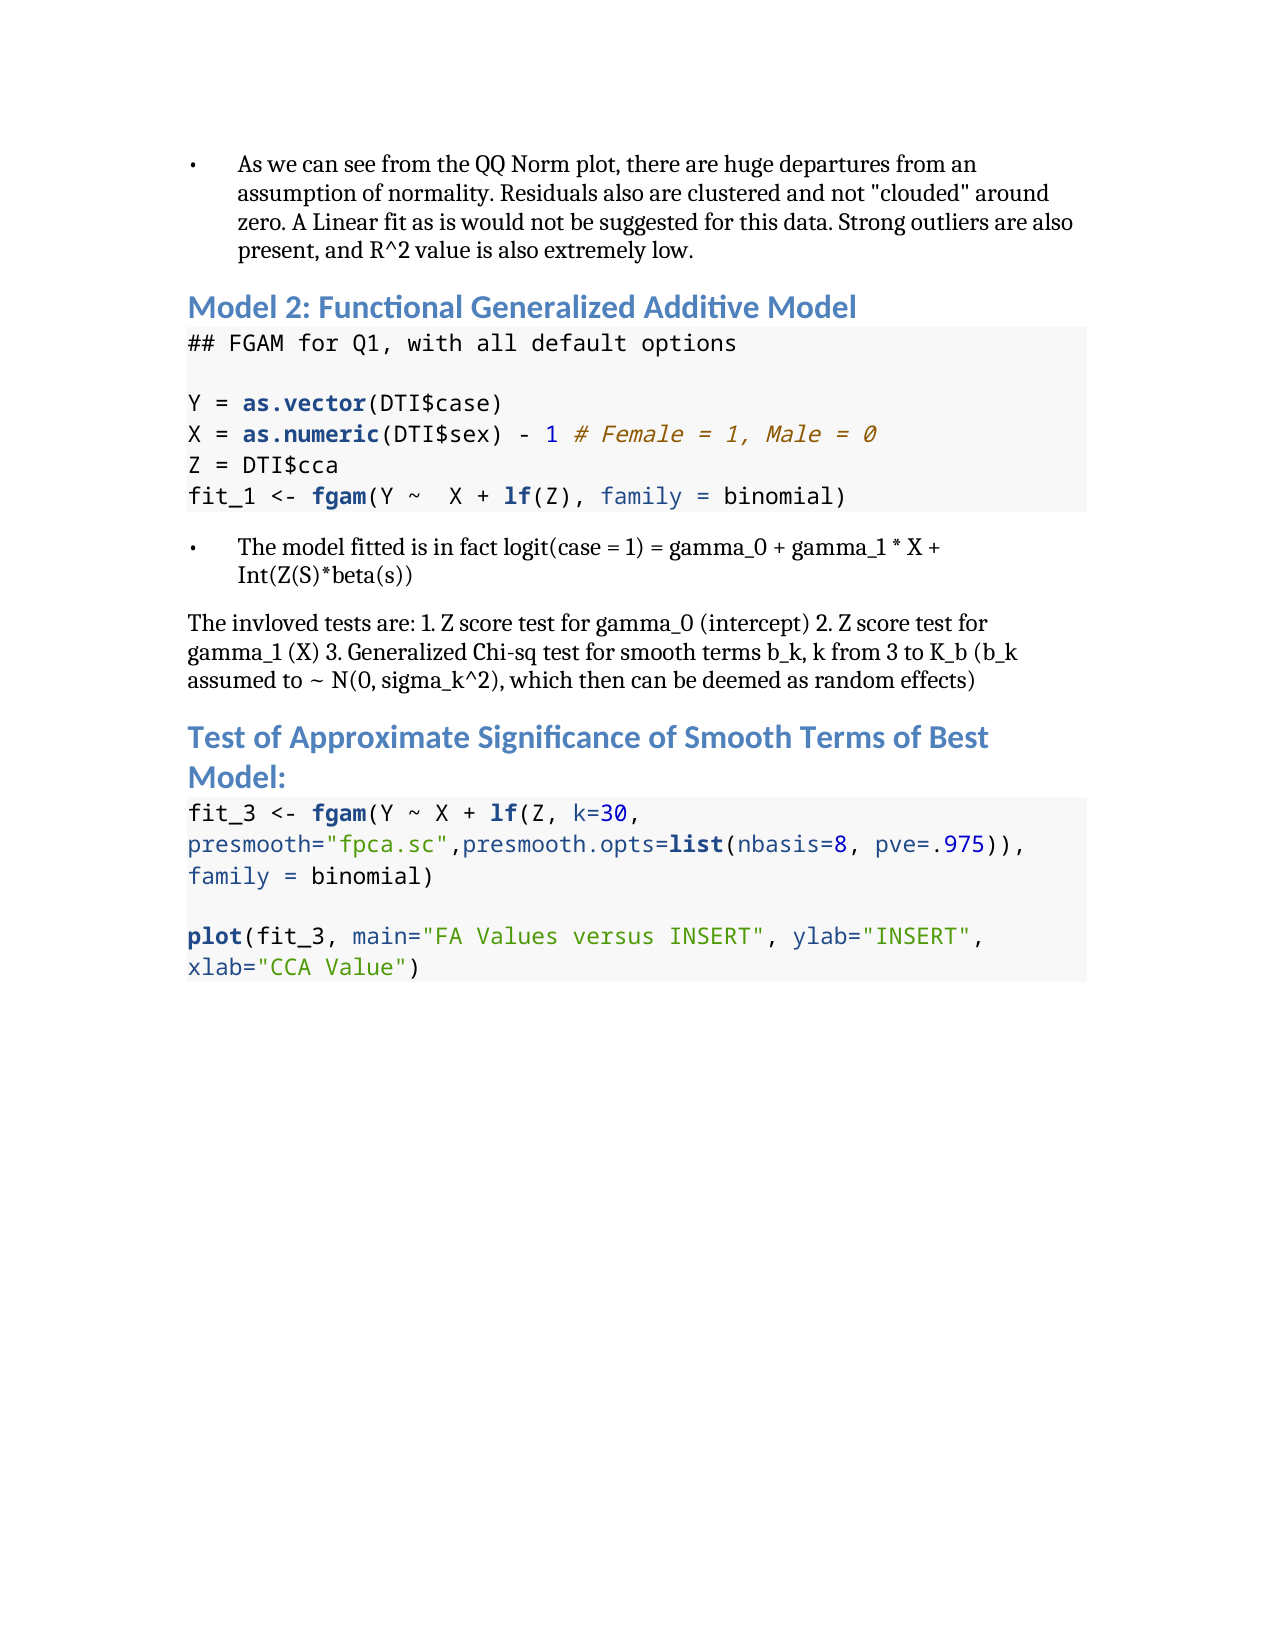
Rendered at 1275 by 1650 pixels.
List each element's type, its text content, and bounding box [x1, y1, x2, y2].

text ## FGAM for Q1, with all default options Y = as.vector(DTI$case) X = as.numeric(DTI$sex) - 1 # Female = 1, Male = 0 Z = DTI$cca fit_1 <- fgam(Y ~ X + lf(Z), family = binomial) [187, 327, 1087, 512]
list As we can see from the QQ Norm plot, there are huge departures from an assumption of normality. Residuals also are clustered and not "clouded" around zero. A Linear fit as is would not be suggested for this data. Strong outliers are also present, and R^2 value is also extremely low. [187, 150, 1087, 265]
list The model fitted is in fact logit(case = 1) = gamma_0 + gamma_1 * X + Int(Z(S)*beta(s)) [187, 532, 1087, 590]
text fit_3 <- fgam(Y ~ X + lf(Z, k=30, presmooth="fpca.sc",presmooth.opts=list(nbasis=8, pve=.975)), family = binomial) plot(fit_3, main="FA Values versus INSERT", ylab="INSERT", xlab="CCA Value") [187, 797, 1087, 982]
subtitle Model 2: Functional Generalized Additive Model [187, 286, 1087, 327]
subtitle Test of Approximate Significance of Smooth Terms of Best Model: [187, 716, 1087, 797]
text The invloved tests are: 1. Z score test for gamma_0 (intercept) 2. Z score test for gamma_1 (X) 3. Generalized Chi-sq test for smooth terms b_k, k from 3 to K_b (b_k assumed to ~ N(0, sigma_k^2), which then can be deemed as random effects) [187, 609, 1087, 695]
